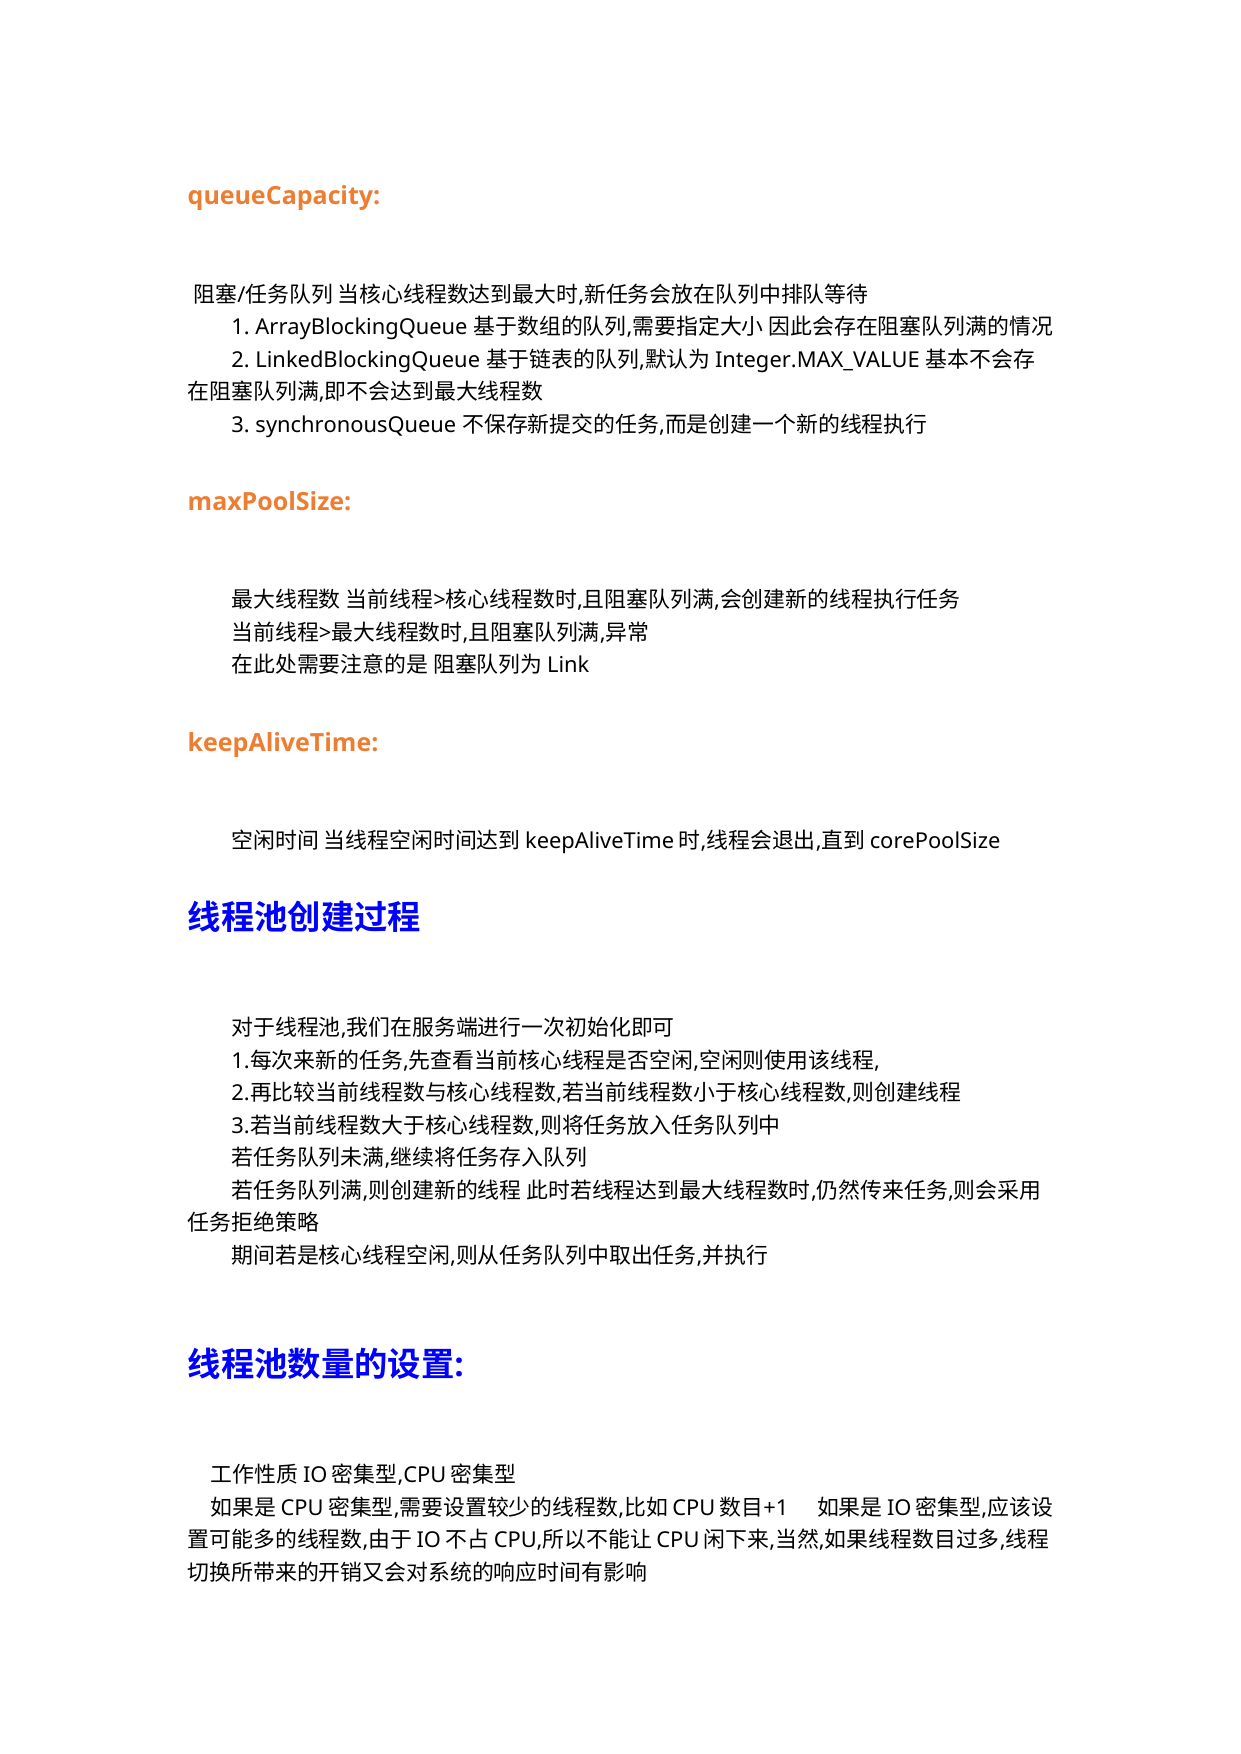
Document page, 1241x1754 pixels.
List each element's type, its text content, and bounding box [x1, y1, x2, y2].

text 2. LinkedBlockingQueue 基于链表的队列,默认为Integer.MAX_VALUE 基本不会存在阻塞队列满,即不会达到最大线程数 [187, 341, 1053, 406]
text 最大线程数 当前线程>核心线程数时,且阻塞队列满,会创建新的线程执行任务 [187, 582, 1053, 615]
subtitle 线程池创建过程 [187, 883, 1053, 948]
text 1.每次来新的任务,先查看当前核心线程是否空闲,空闲则使用该线程, [187, 1042, 1053, 1075]
text 期间若是核心线程空闲,则从任务队列中取出任务,并执行 [187, 1237, 1053, 1270]
text 1. ArrayBlockingQueue 基于数组的队列,需要指定大小 因此会存在阻塞队列满的情况 [187, 309, 1053, 341]
subtitle queueCapacity: [187, 162, 1053, 227]
text 3. synchronousQueue 不保存新提交的任务,而是创建一个新的线程执行 [187, 406, 1053, 439]
text 如果是CPU密集型,需要设置较少的线程数,比如CPU数目+1 如果是IO密集型,应该设置可能多的线程数,由于IO不占CPU,所以不能让CPU闲下来,当然,如果线程数目过多,线程切换所带来的开销又会对系统的响应时间有影响 [187, 1489, 1053, 1587]
text 对于线程池,我们在服务端进行一次初始化即可 [187, 1010, 1053, 1042]
text 若任务队列满,则创建新的线程 此时若线程达到最大线程数时,仍然传来任务,则会采用任务拒绝策略 [187, 1172, 1053, 1237]
subtitle keepAliveTime: [187, 709, 1053, 774]
text 若任务队列未满,继续将任务存入队列 [187, 1140, 1053, 1172]
text 2.再比较当前线程数与核心线程数,若当前线程数小于核心线程数,则创建线程 [187, 1075, 1053, 1107]
text 工作性质 IO密集型,CPU密集型 [187, 1457, 1053, 1489]
subtitle 线程池数量的设置: [187, 1329, 1053, 1394]
text 当前线程>最大线程数时,且阻塞队列满,异常 [187, 615, 1053, 647]
text 阻塞/任务队列 当核心线程数达到最大时,新任务会放在队列中排队等待 [187, 276, 1053, 309]
text 在此处需要注意的是 阻塞队列为Link [187, 647, 1053, 680]
subtitle maxPoolSize: [187, 468, 1053, 533]
text 3.若当前线程数大于核心线程数,则将任务放入任务队列中 [187, 1107, 1053, 1140]
text 空闲时间 当线程空闲时间达到keepAliveTime时,线程会退出,直到corePoolSize [187, 823, 1053, 856]
